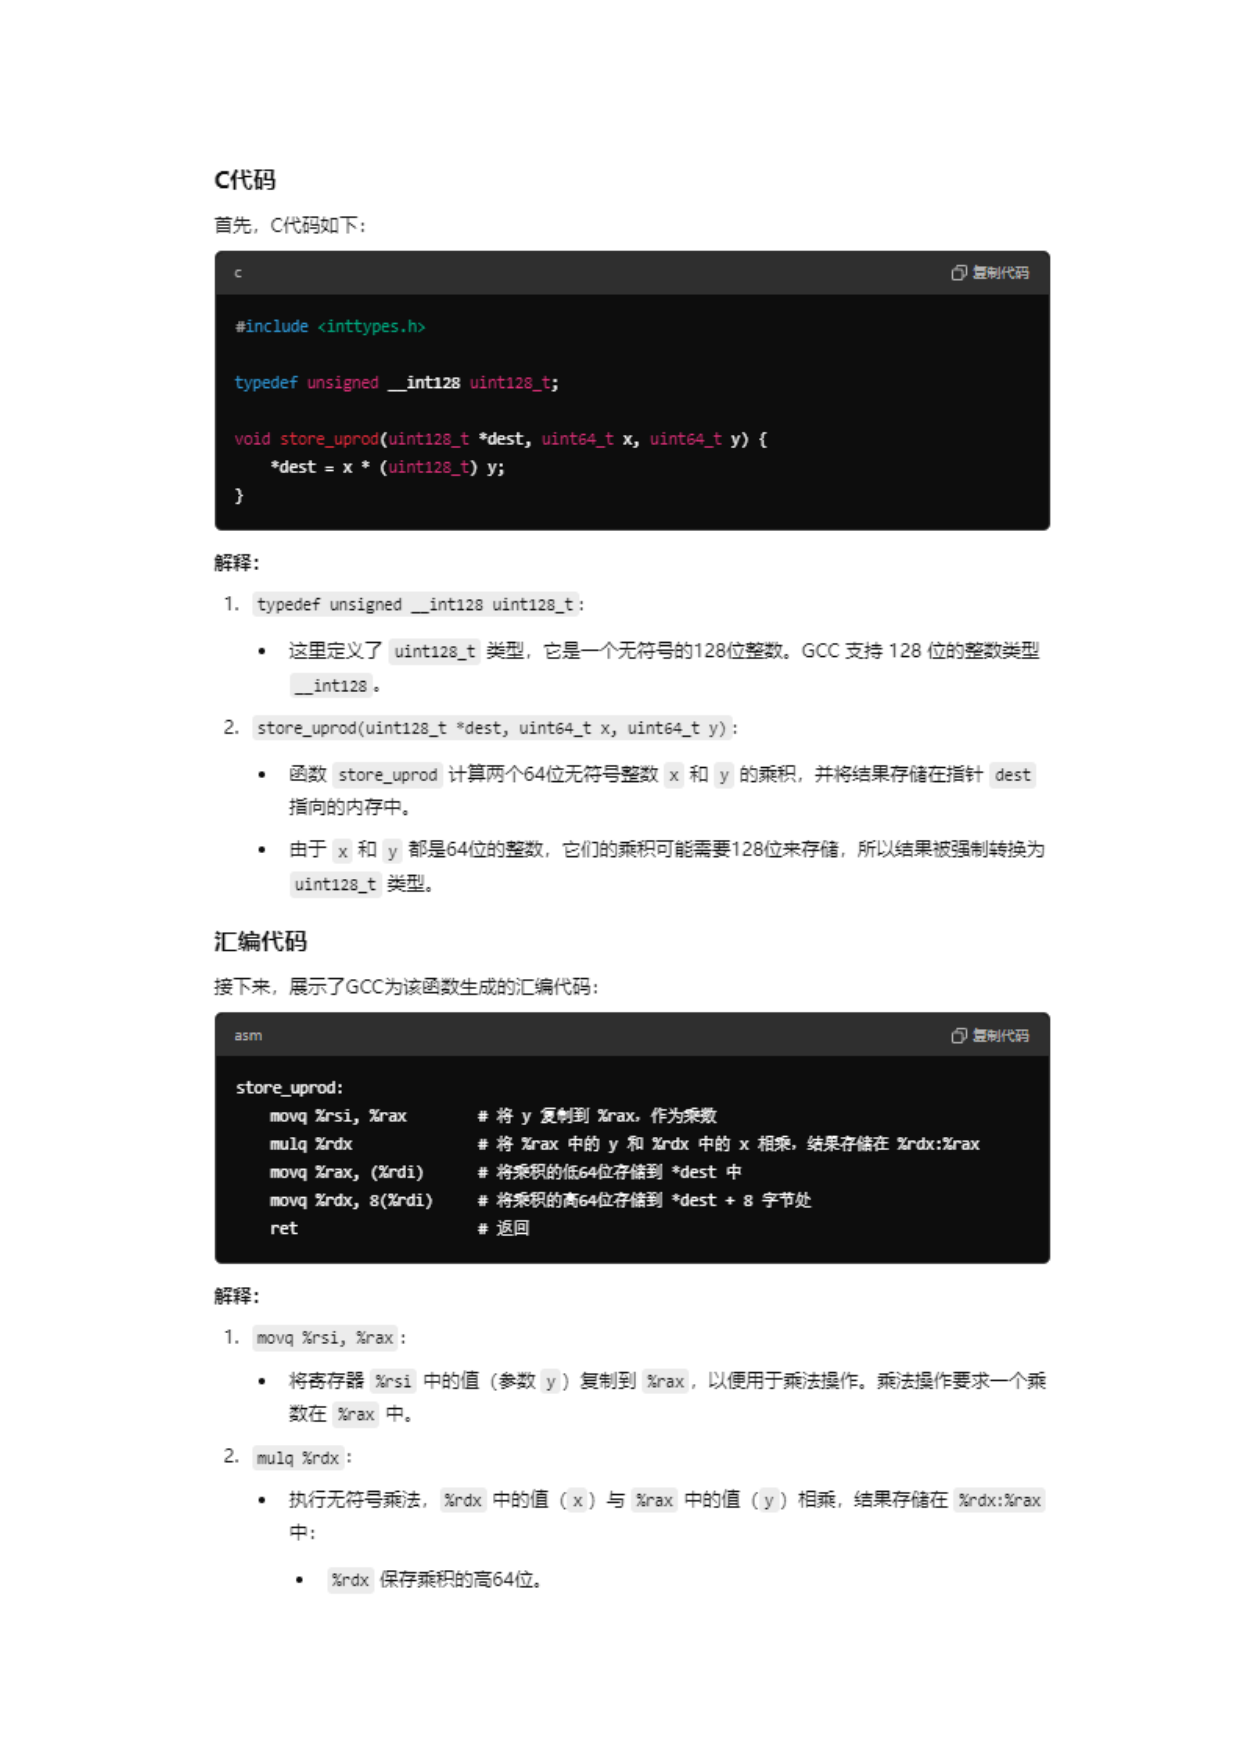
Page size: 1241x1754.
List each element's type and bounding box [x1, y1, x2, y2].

picture [187, 151, 1135, 1603]
